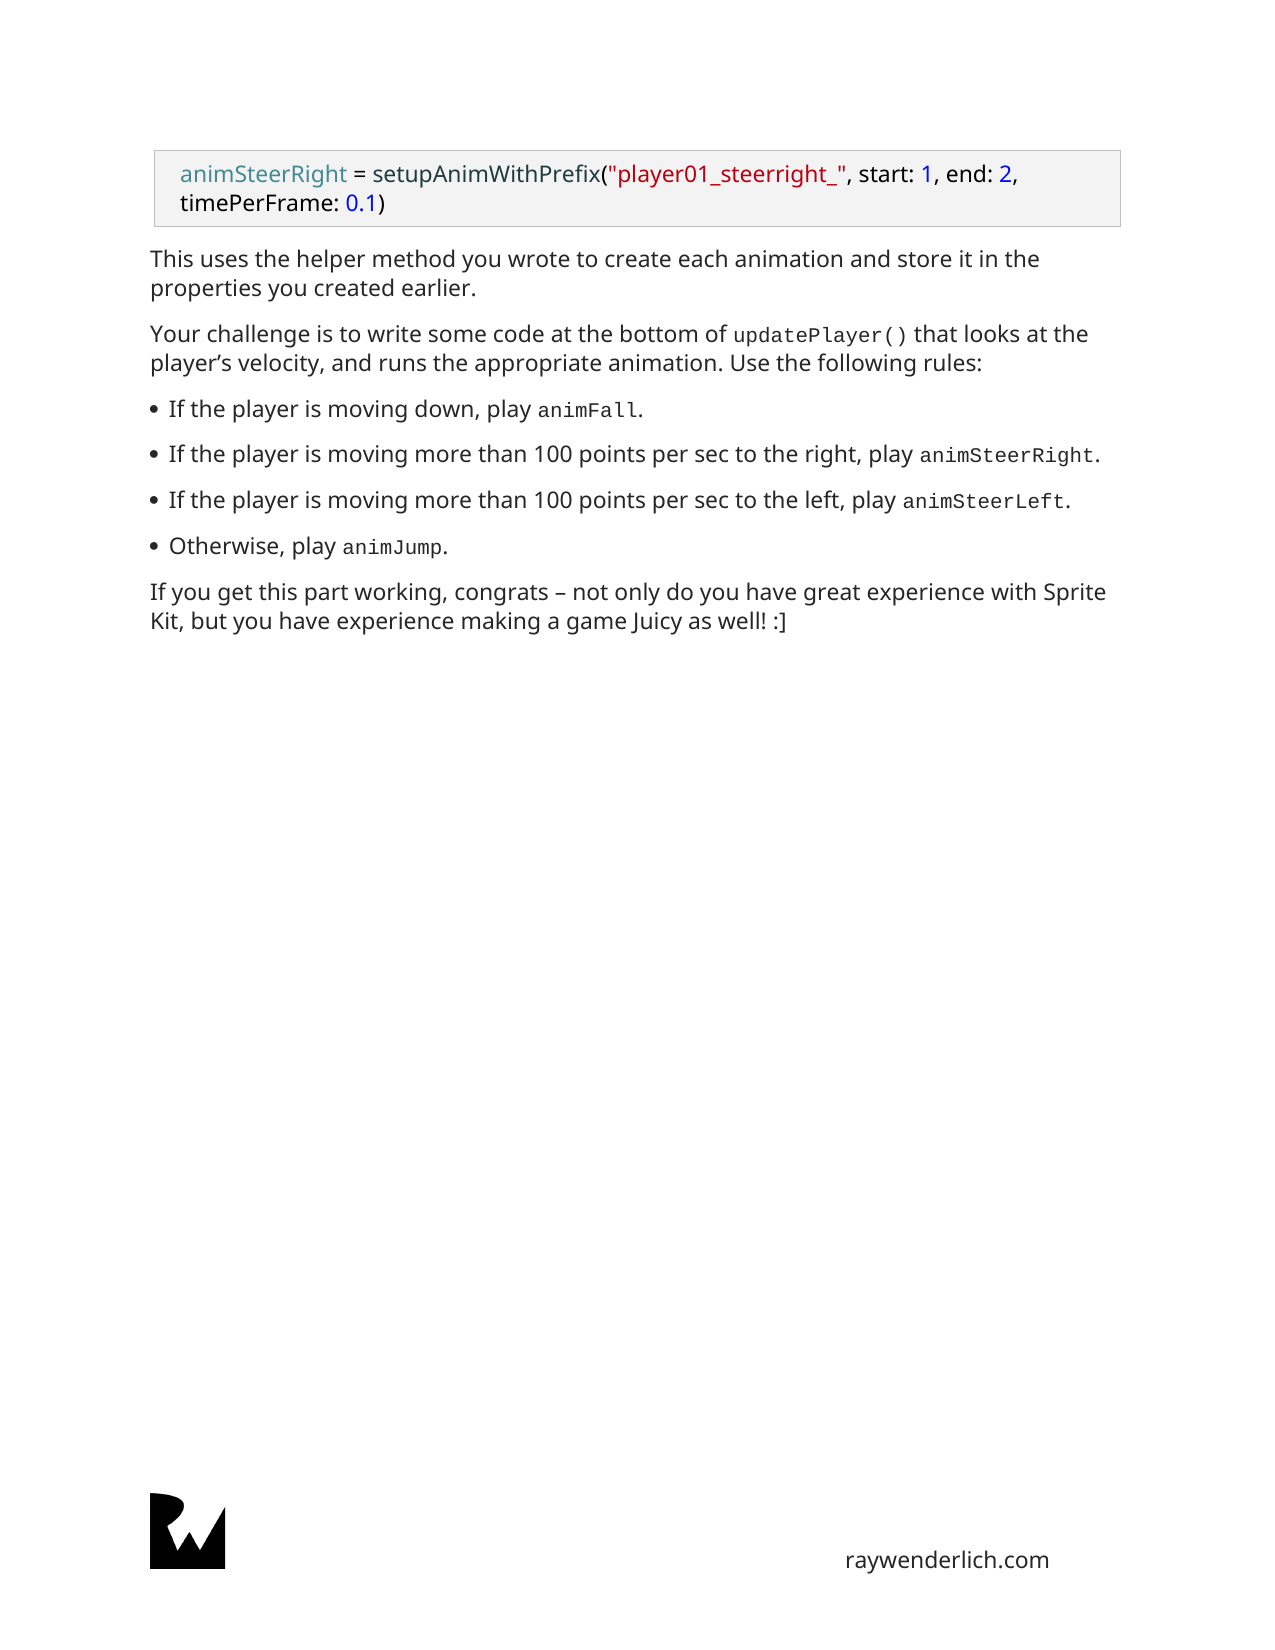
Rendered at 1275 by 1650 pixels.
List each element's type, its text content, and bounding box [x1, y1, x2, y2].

list Your challenge is to write some code at the bottom of updatePlayer() that looks at the player’s velocity, and runs the appropriate animation. Use the following rules: [150, 319, 1125, 377]
list This uses the helper method you wrote to create each animation and store it in the properties you created earlier. [150, 244, 1125, 302]
text animSteerRight = setupAnimWithPrefix("player01_steerright_", start: 1, end: 2, timePerFrame: 0.1) [155, 151, 1120, 226]
list If you get this part working, congrats – not only do you have great experience with Sprite Kit, but you have experience making a game Juicy as well! :] [150, 577, 1125, 635]
text Otherwise, play animJump. [150, 531, 1125, 560]
text If the player is moving down, play animFall. [150, 394, 1125, 423]
text If the player is moving more than 100 points per sec to the right, play animSteerRight. [150, 439, 1125, 469]
text If the player is moving more than 100 points per sec to the left, play animSteerLeft. [150, 485, 1125, 514]
picture [150, 1493, 226, 1569]
